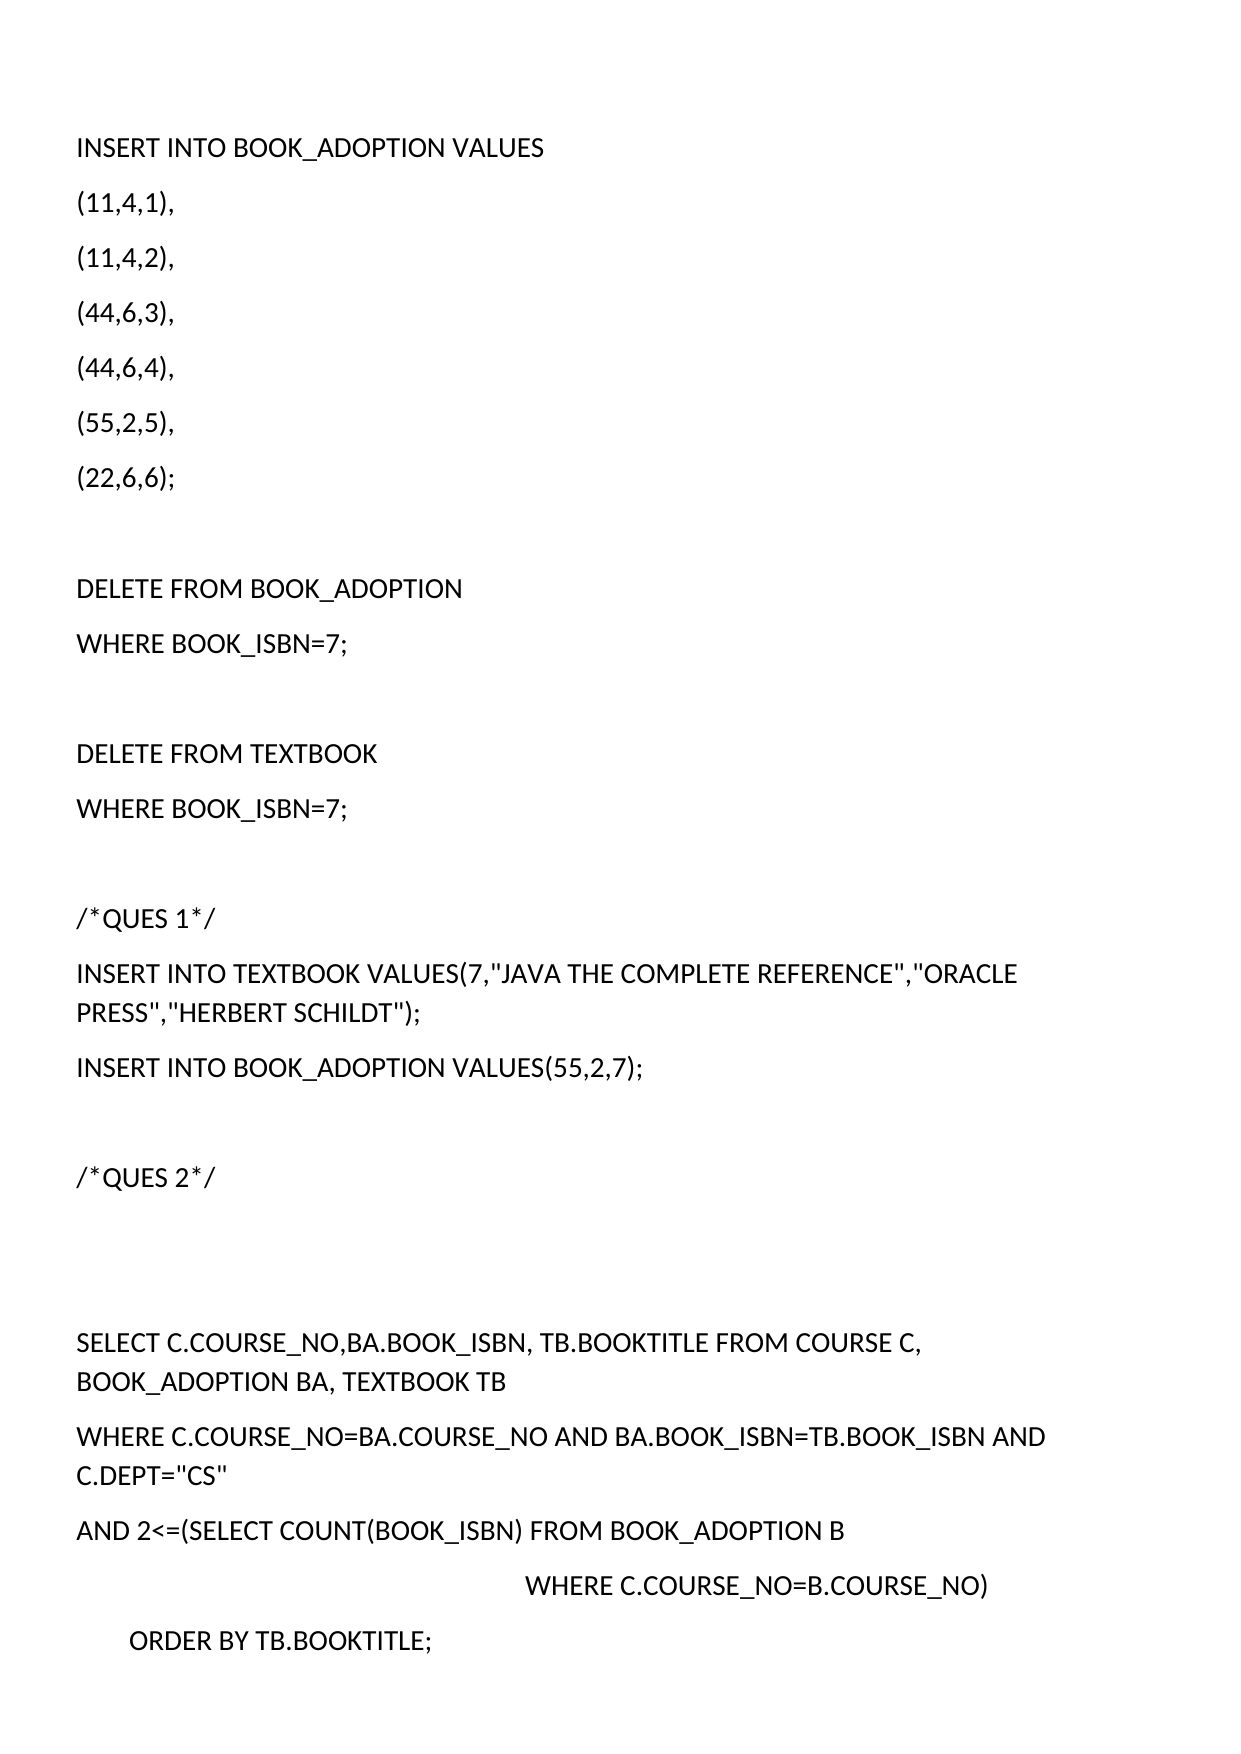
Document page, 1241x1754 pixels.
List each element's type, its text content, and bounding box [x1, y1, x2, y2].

text (55,2,5), [76, 404, 1090, 440]
text DELETE FROM BOOK_ADOPTION [76, 570, 1090, 605]
text AND 2<=(SELECT COUNT(BOOK_ISBN) FROM BOOK_ADOPTION B [76, 1512, 1090, 1547]
text INSERT INTO BOOK_ADOPTION VALUES [76, 129, 1090, 164]
text WHERE BOOK_ISBN=7; [76, 625, 1090, 661]
text (44,6,4), [76, 349, 1090, 385]
text (11,4,1), [76, 184, 1090, 220]
text WHERE C.COURSE_NO=BA.COURSE_NO AND BA.BOOK_ISBN=TB.BOOK_ISBN AND C.DEPT="CS" [76, 1418, 1090, 1492]
text INSERT INTO TEXTBOOK VALUES(7,"JAVA THE COMPLETE REFERENCE","ORACLE PRESS","HERBERT SCHILDT"); [76, 956, 1090, 1029]
text ORDER BY TB.BOOKTITLE; [76, 1622, 1090, 1657]
text /*QUES 2*/ [76, 1159, 1090, 1195]
text (11,4,2), [76, 239, 1090, 275]
text /*QUES 1*/ [76, 900, 1090, 936]
text INSERT INTO BOOK_ADOPTION VALUES(55,2,7); [76, 1049, 1090, 1085]
text WHERE BOOK_ISBN=7; [76, 790, 1090, 826]
text (22,6,6); [76, 459, 1090, 495]
text WHERE C.COURSE_NO=B.COURSE_NO) [76, 1567, 1090, 1602]
text (44,6,3), [76, 294, 1090, 330]
text DELETE FROM TEXTBOOK [76, 735, 1090, 771]
text SELECT C.COURSE_NO,BA.BOOK_ISBN, TB.BOOKTITLE FROM COURSE C, BOOK_ADOPTION BA, TEXTBOOK TB [76, 1324, 1090, 1399]
